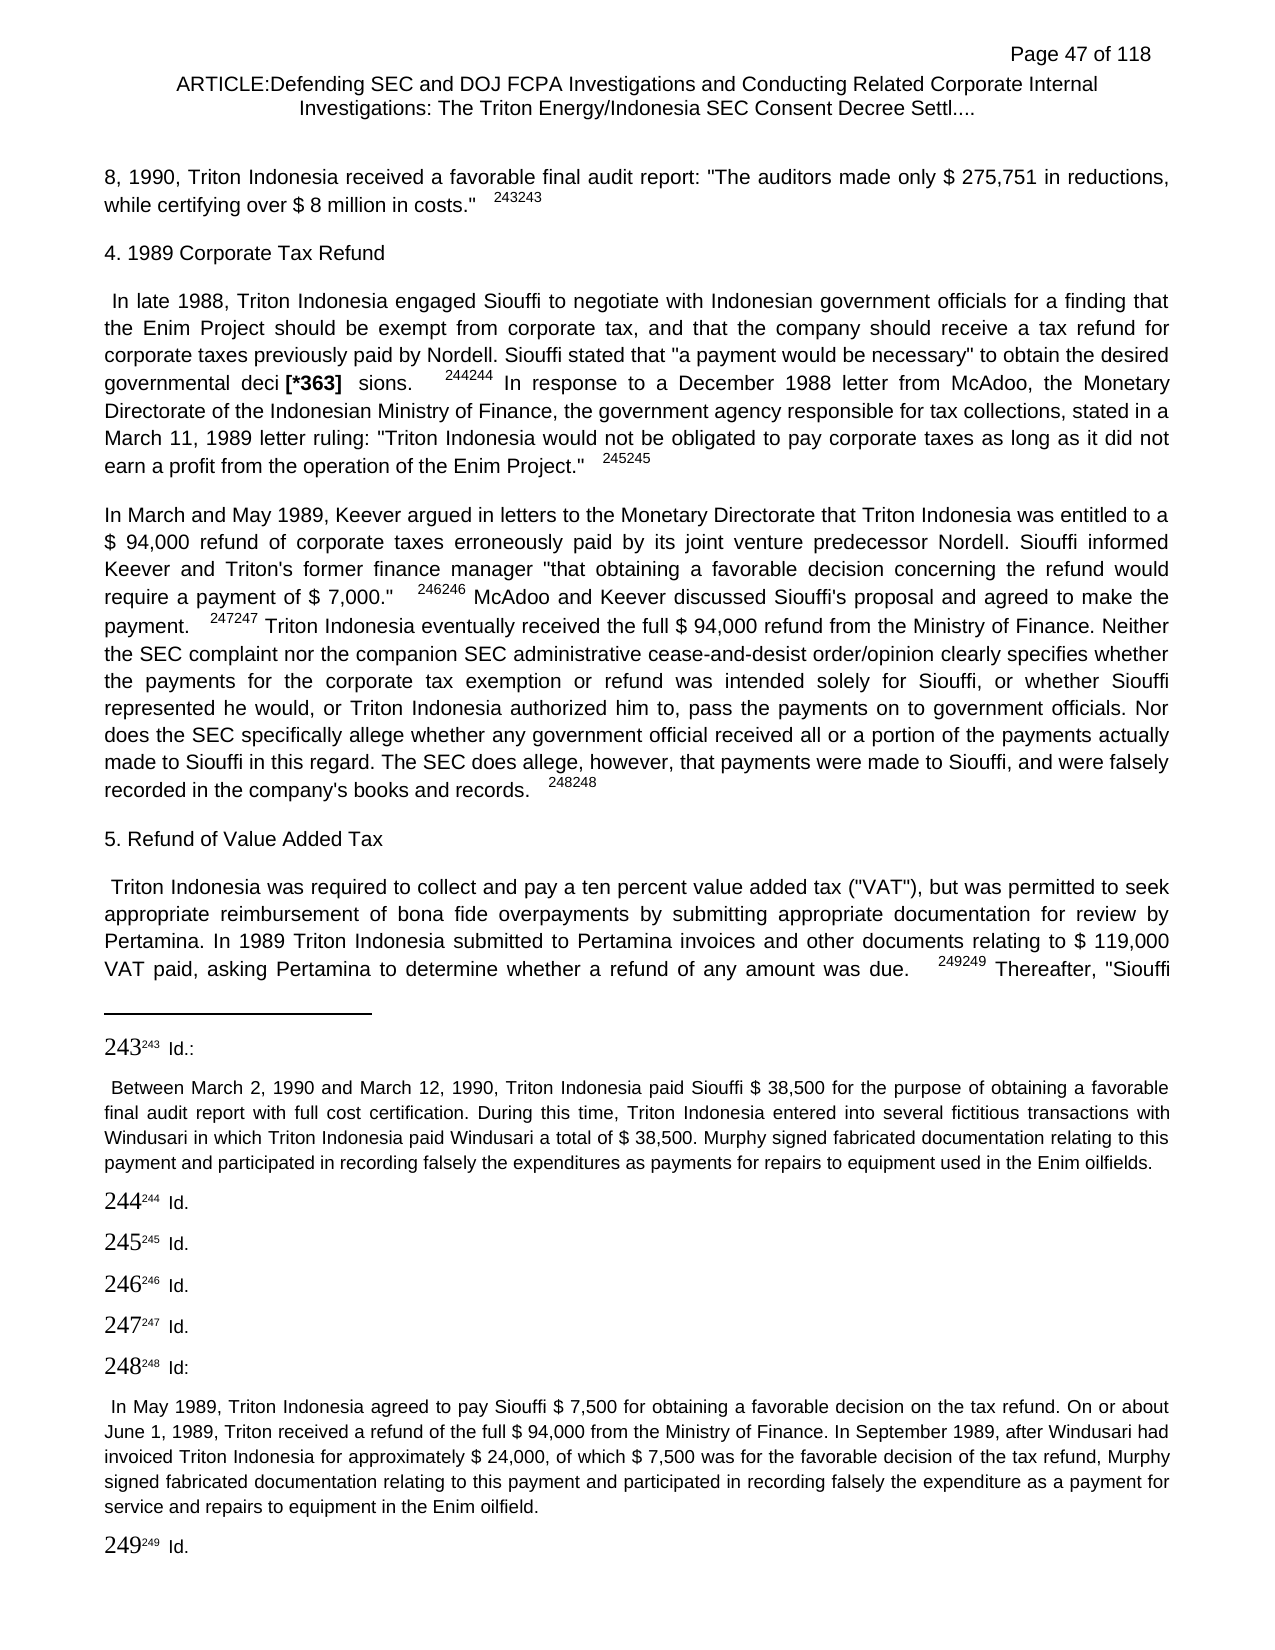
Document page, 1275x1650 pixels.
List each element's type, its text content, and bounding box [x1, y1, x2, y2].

text In March and May 1989, Keever argued in letters to the Monetary Directorate that Triton Indonesia was entitled to a $ 94,000 refund of corporate taxes erroneously paid by its joint venture predecessor Nordell. Siouffi informed Keever and Triton's former finance manager "that obtaining a favorable decision concerning the refund would require a payment of $ 7,000." 246 McAdoo and Keever discussed Siouffi's proposal and agreed to make the payment. 247 Triton Indonesia eventually received the full $ 94,000 refund from the Ministry of Finance. Neither the SEC complaint nor the companion SEC administrative cease-and-desist order/opinion clearly specifies whether the payments for the corporate tax exemption or refund was intended solely for Siouffi, or whether Siouffi represented he would, or Triton Indonesia authorized him to, pass the payments on to government officials. Nor does the SEC specifically allege whether any government official received all or a portion of the payments actually made to Siouffi in this regard. The SEC does allege, however, that payments were made to Siouffi, and were falsely recorded in the company's books and records. 248 [104, 500, 1171, 803]
text Triton Indonesia was required to collect and pay a ten percent value added tax ("VAT"), but was permitted to seek appropriate reimbursement of bona fide overpayments by submitting appropriate documentation for review by Pertamina. In 1989 Triton Indonesia submitted to Pertamina invoices and other documents relating to $ 119,000 VAT paid, asking Pertamina to determine whether a refund of any amount was due. 249 Thereafter, "Siouffi informed McAdoo and Keever that obtaining a favorable decision on the VAT refund would require a payment of $ 22,500." 250 Siouffi was paid $ 23,000 in October 1989, and in November 1989 Pertamina re [*364] funded approximately $ 109,000 to the company as a VAT overpayment. Neither the SEC complaint nor the companion SEC administrative cease-and-desist order/opinion clearly specifies whether the payment was intended solely for Siouffi, or whether Siouffi represented he would, or Triton Indonesia authorized him to, pass the payment on to government officials. Nor does the SEC specifically allege whether any Government official received all or a portion of the payment actually made to Siouffi in this regard. The SEC does allege, however, that a $ 23,000 payment was made to Siouffi, and was falsely recorded in the company's books and records. 251 [104, 871, 1171, 981]
text In late 1988, Triton Indonesia engaged Siouffi to negotiate with Indonesian government officials for a finding that the Enim Project should be exempt from corporate tax, and that the company should receive a tax refund for corporate taxes previously paid by Nordell. Siouffi stated that "a payment would be necessary" to obtain the desired governmental deci [*363] sions. 244 In response to a December 1988 letter from McAdoo, the Monetary Directorate of the Indonesian Ministry of Finance, the government agency responsible for tax collections, stated in a March 11, 1989 letter ruling: "Triton Indonesia would not be obligated to pay corporate taxes as long as it did not earn a profit from the operation of the Enim Project." 245 [104, 286, 1171, 479]
text 5. Refund of Value Added Tax [104, 823, 1171, 851]
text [104, 161, 1171, 217]
text 4. 1989 Corporate Tax Refund [104, 238, 1171, 265]
